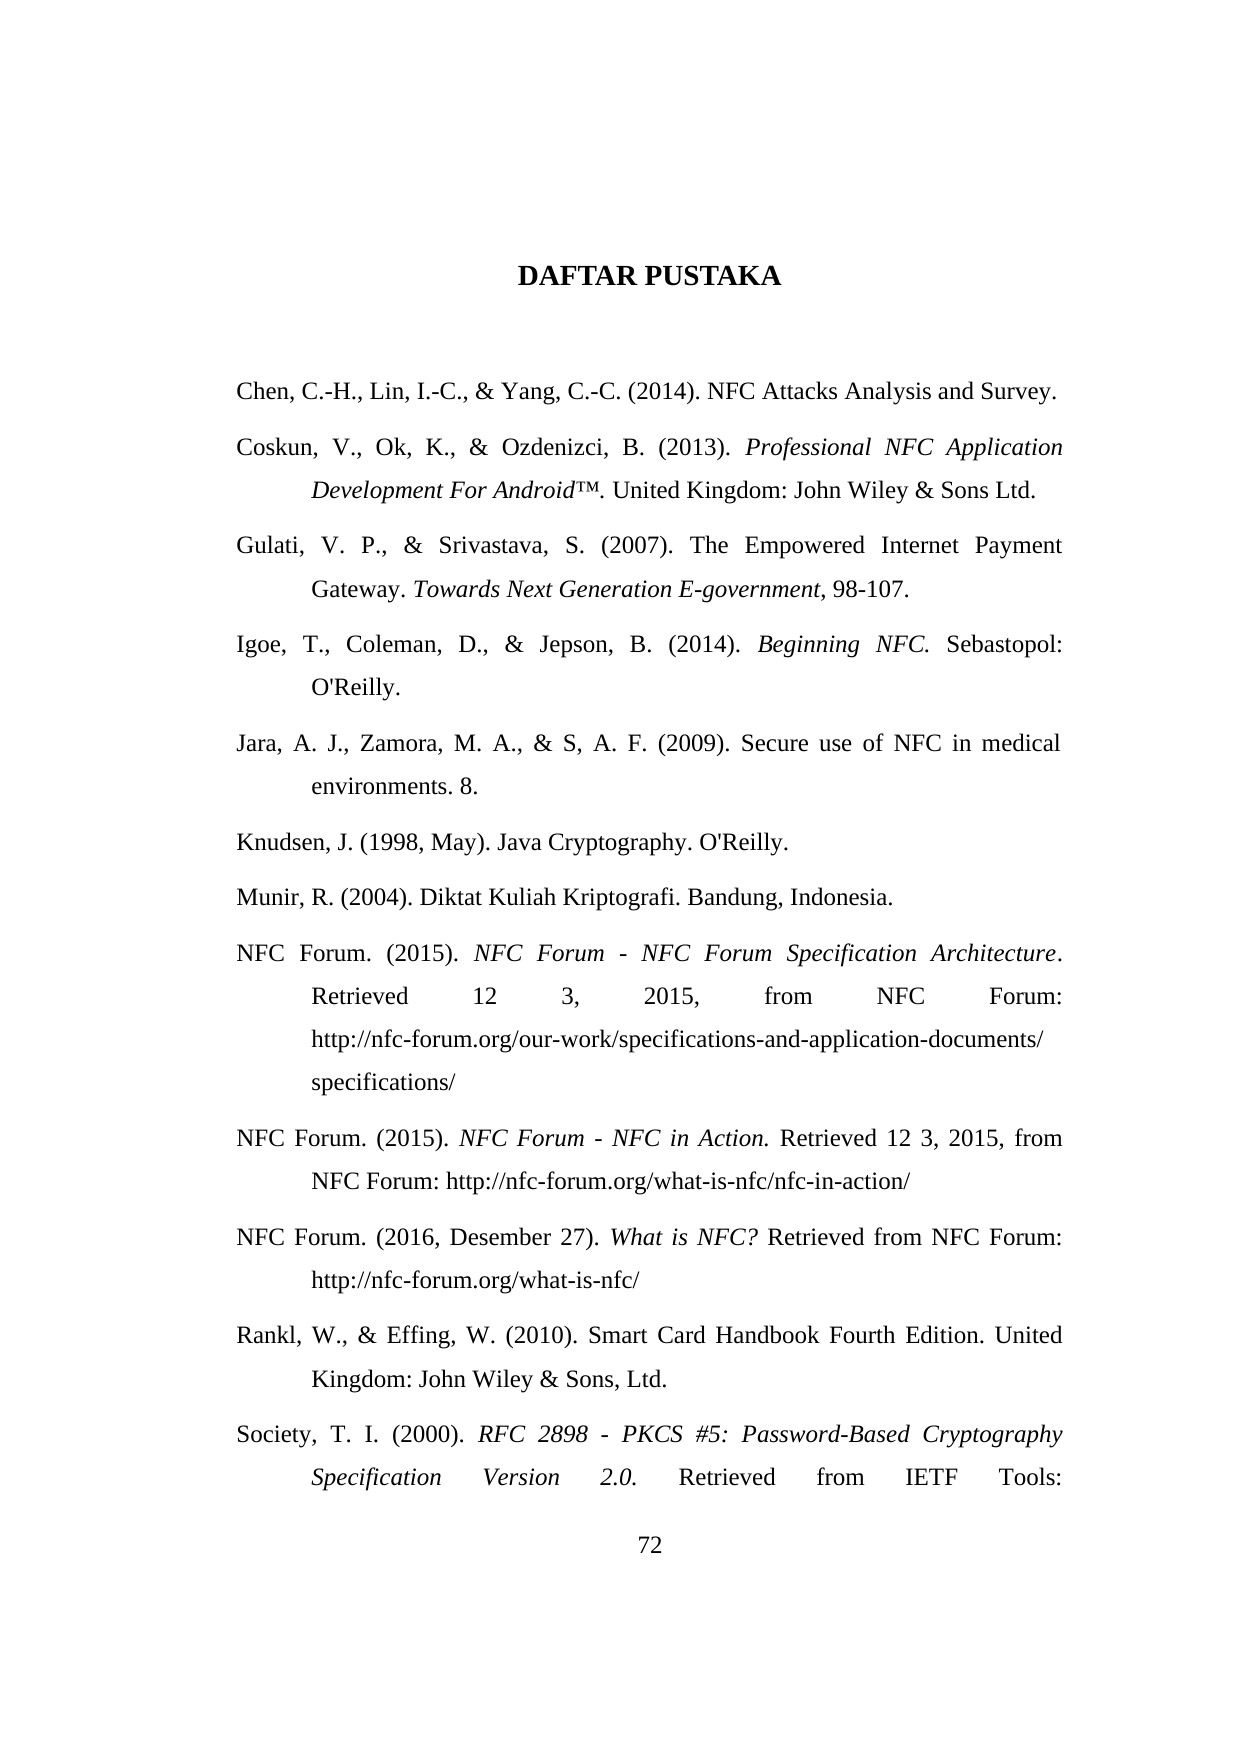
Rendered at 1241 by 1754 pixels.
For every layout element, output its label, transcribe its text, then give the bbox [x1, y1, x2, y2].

text Rankl, W., & Effing, W. (2010). Smart Card Handbook Fourth Edition. United Kingdom: John Wiley & Sons, Ltd. [236, 1321, 1063, 1392]
title DAFTAR PUSTAKA [236, 258, 1063, 291]
text NFC Forum. (2016, Desember 27). What is NFC? Retrieved from NFC Forum: http://nfc-forum.org/what-is-nfc/ [236, 1222, 1063, 1294]
text Gulati, V. P., & Srivastava, S. (2007). The Empowered Internet Payment Gateway. Towards Next Generation E-government, 98-107. [236, 531, 1063, 602]
text Jara, A. J., Zamora, M. A., & S, A. F. (2009). Secure use of NFC in medical environments. 8. [236, 728, 1063, 800]
text Coskun, V., Ok, K., & Ozdenizci, B. (2013). Professional NFC Application Development For Android™. United Kingdom: John Wiley & Sons Ltd. [236, 432, 1063, 504]
text Chen, C.-H., Lin, I.-C., & Yang, C.-C. (2014). NFC Attacks Analysis and Survey. [236, 376, 1063, 405]
text NFC Forum. (2015). NFC Forum - NFC in Action. Retrieved 12 3, 2015, from NFC Forum: http://nfc-forum.org/what-is-nfc/nfc-in-action/ [236, 1123, 1063, 1195]
text Igoe, T., Coleman, D., & Jepson, B. (2014). Beginning NFC. Sebastopol: O'Reilly. [236, 629, 1063, 701]
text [236, 1419, 1063, 1491]
text Knudsen, J. (1998, May). Java Cryptography. O'Reilly. [236, 827, 1063, 856]
text NFC Forum. (2015). NFC Forum - NFC Forum Specification Architecture. Retrieved 12 3, 2015, from NFC Forum: http://nfc-forum.org/our-work/specifications-and-application-documents/specifications/ [236, 938, 1063, 1096]
text Munir, R. (2004). Diktat Kuliah Kriptografi. Bandung, Indonesia. [236, 882, 1063, 911]
